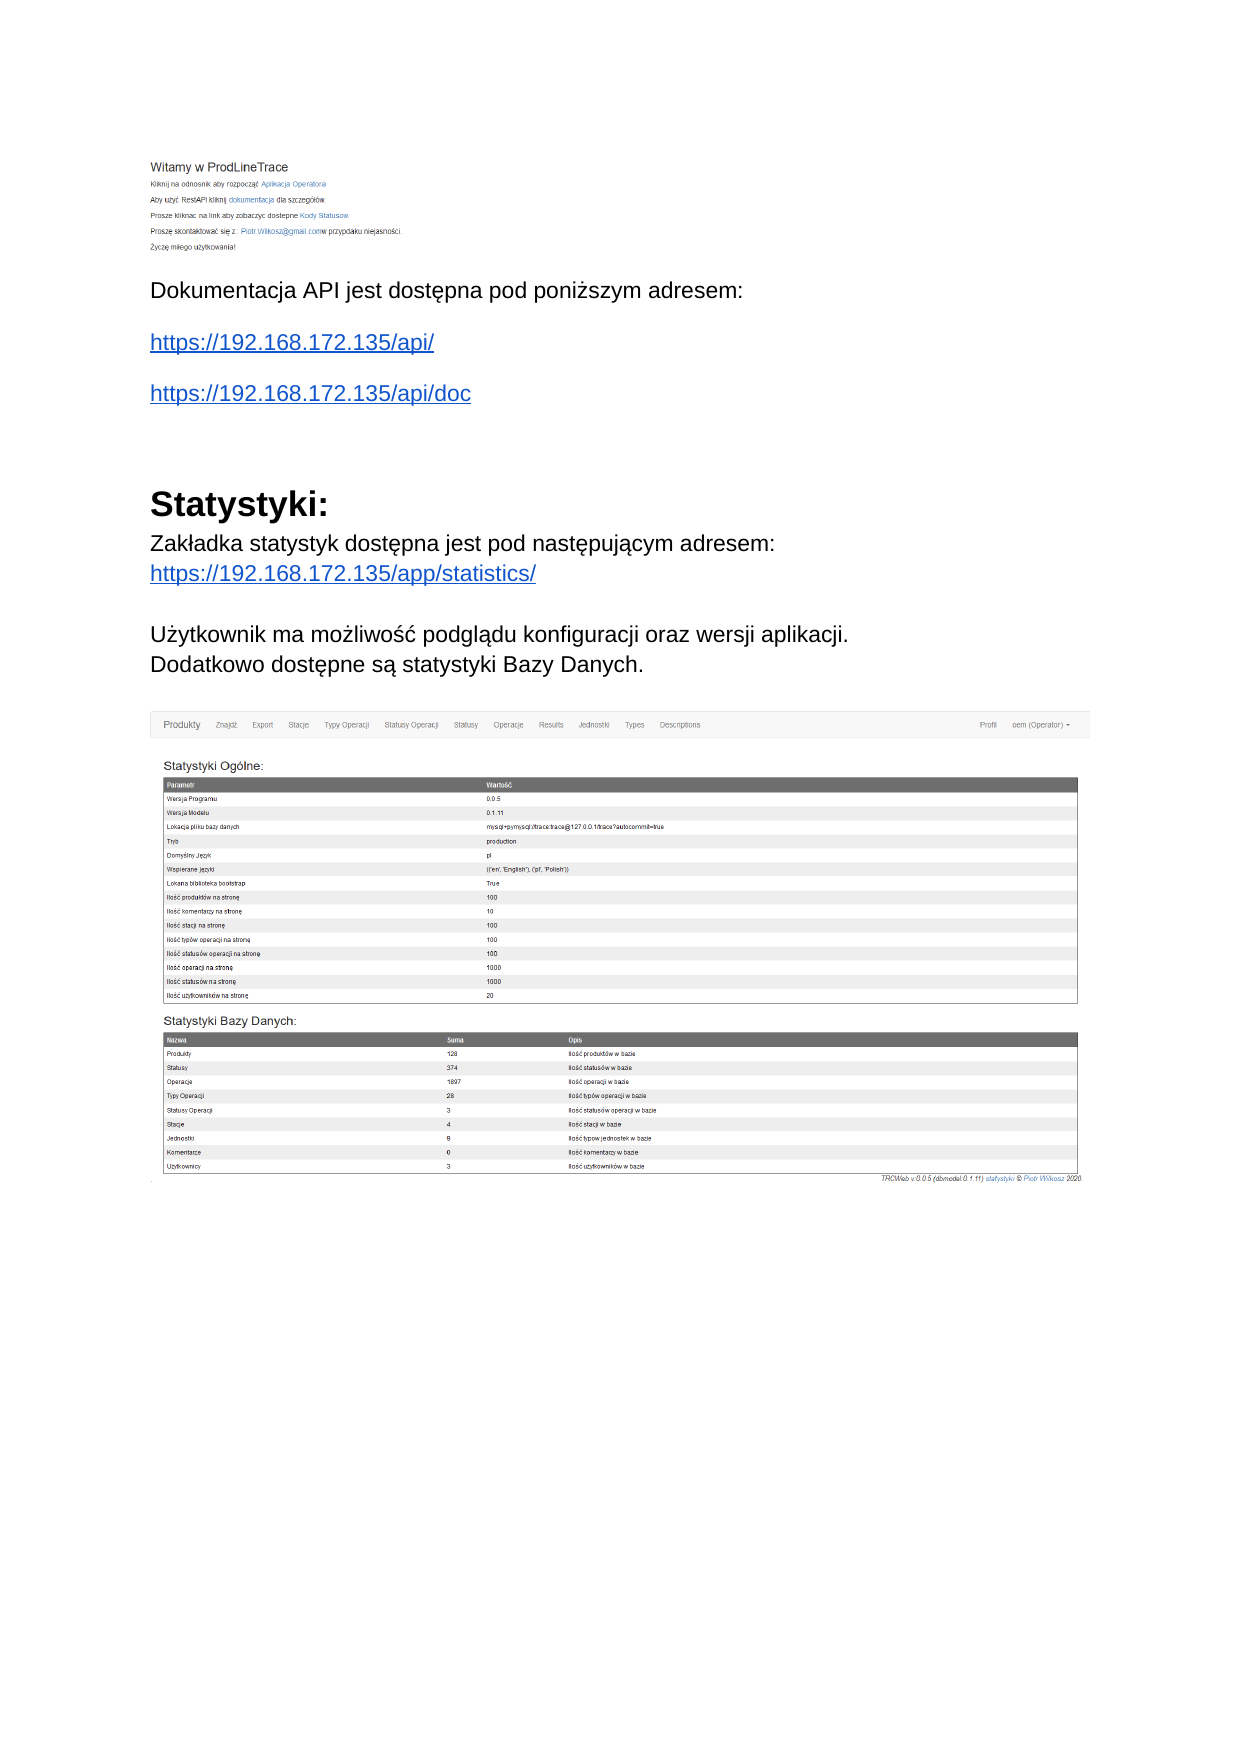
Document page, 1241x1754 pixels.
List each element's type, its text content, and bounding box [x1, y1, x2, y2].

text Zakładka statystyk dostępna jest pod następującym adresem: https://192.168.172.135/app/statistics/ [150, 530, 1090, 586]
picture [150, 150, 1091, 252]
text Statystyki: [150, 483, 1090, 524]
text https://192.168.172.135/api/ [150, 328, 1090, 355]
text Użytkownik ma możliwość podglądu konfiguracji oraz wersji aplikacji. [150, 621, 1090, 647]
text Dodatkowo dostępne są statystyki Bazy Danych. [150, 651, 1090, 677]
text https://192.168.172.135/api/doc [150, 380, 1090, 406]
text Dokumentacja API jest dostępna pod poniższym adresem: [150, 277, 1090, 303]
picture [150, 711, 1091, 1191]
